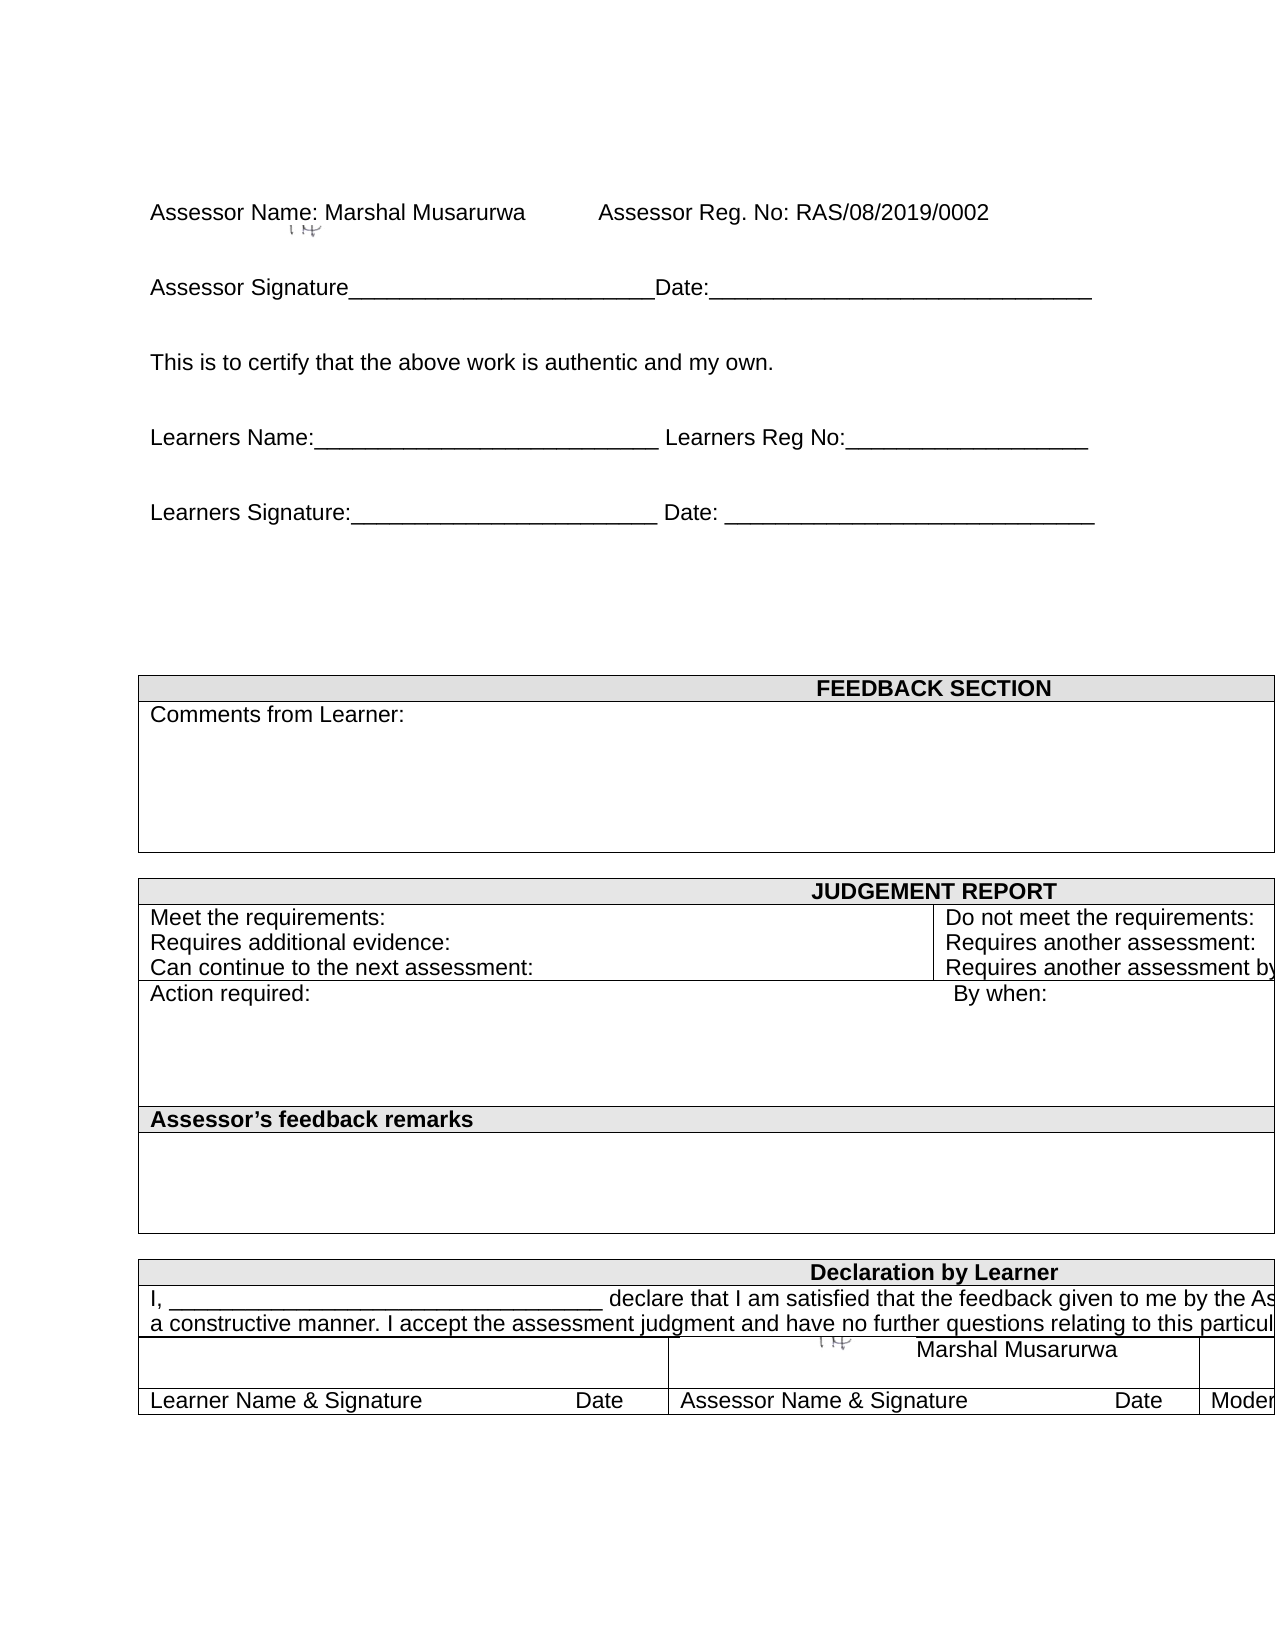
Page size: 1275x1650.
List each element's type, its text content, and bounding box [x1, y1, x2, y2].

text Learners Signature:________________________ Date: _____________________________ [150, 500, 1125, 525]
table_cell Marshal Musarurwa [669, 1338, 1199, 1387]
table_cell [1200, 1338, 1274, 1387]
table_cell Action required: By when: [139, 981, 1274, 1106]
table_cell [139, 1133, 1274, 1233]
table_cell Assessor Name & Signature Date [669, 1389, 1199, 1414]
text Learners Name:___________________________ Learners Reg No:___________________ [150, 425, 1125, 450]
text Assessor Name: Marshal Musarurwa Assessor Reg. No: RAS/08/2019/0002 [150, 200, 1125, 225]
table_header Declaration by Learner [139, 1260, 1274, 1285]
table_cell Assessor’s feedback remarks [139, 1107, 1274, 1132]
table_header FEEDBACK SECTION [139, 676, 1274, 701]
table_cell Learner Name & Signature Date [139, 1389, 668, 1414]
table_cell [139, 1338, 668, 1387]
table_cell Meet the requirements: Requires additional evidence: Can continue to the next assessment: [139, 905, 933, 980]
text This is to certify that the above work is authentic and my own. [150, 350, 1125, 425]
text Assessor Signature________________________Date:______________________________ [150, 275, 1125, 300]
table_cell Comments from Learner: [139, 702, 1274, 852]
table_cell I, __________________________________ declare that I am satisfied that the feedback given to me by the Assessor was relevant, sufficient and done in a constructive manner. I accept the assessment judgment and have no further questions relating to this particular assessment instrument. [139, 1286, 1274, 1336]
table_cell Do not meet the requirements: Requires another assessment: Requires another assessment by another assessment: [934, 905, 1274, 980]
table_header JUDGEMENT REPORT [139, 879, 1274, 904]
